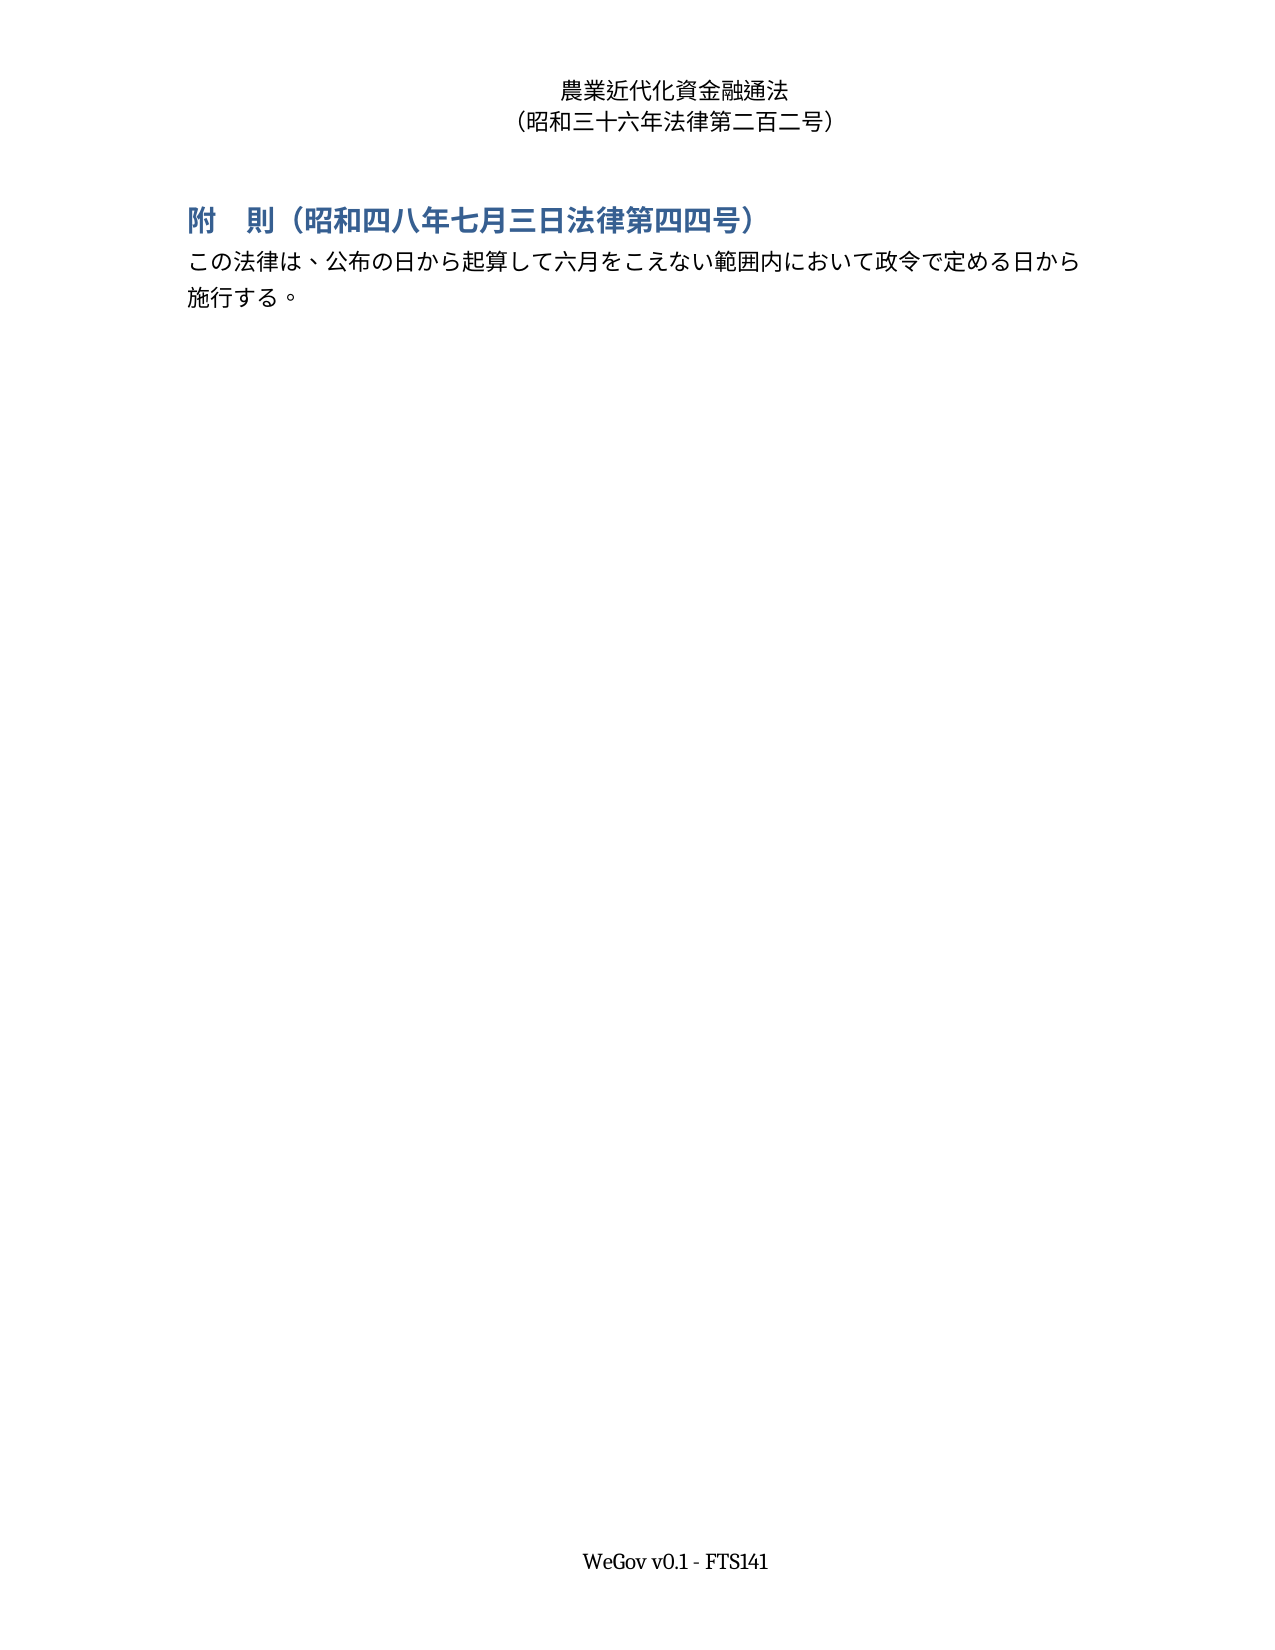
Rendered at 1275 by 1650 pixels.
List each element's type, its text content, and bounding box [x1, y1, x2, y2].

subtitle 附 則（昭和四八年七月三日法律第四四号） [187, 200, 1087, 240]
text この法律は、公布の日から起算して六月をこえない範囲内において政令で定める日から施行する。 [187, 246, 1087, 313]
